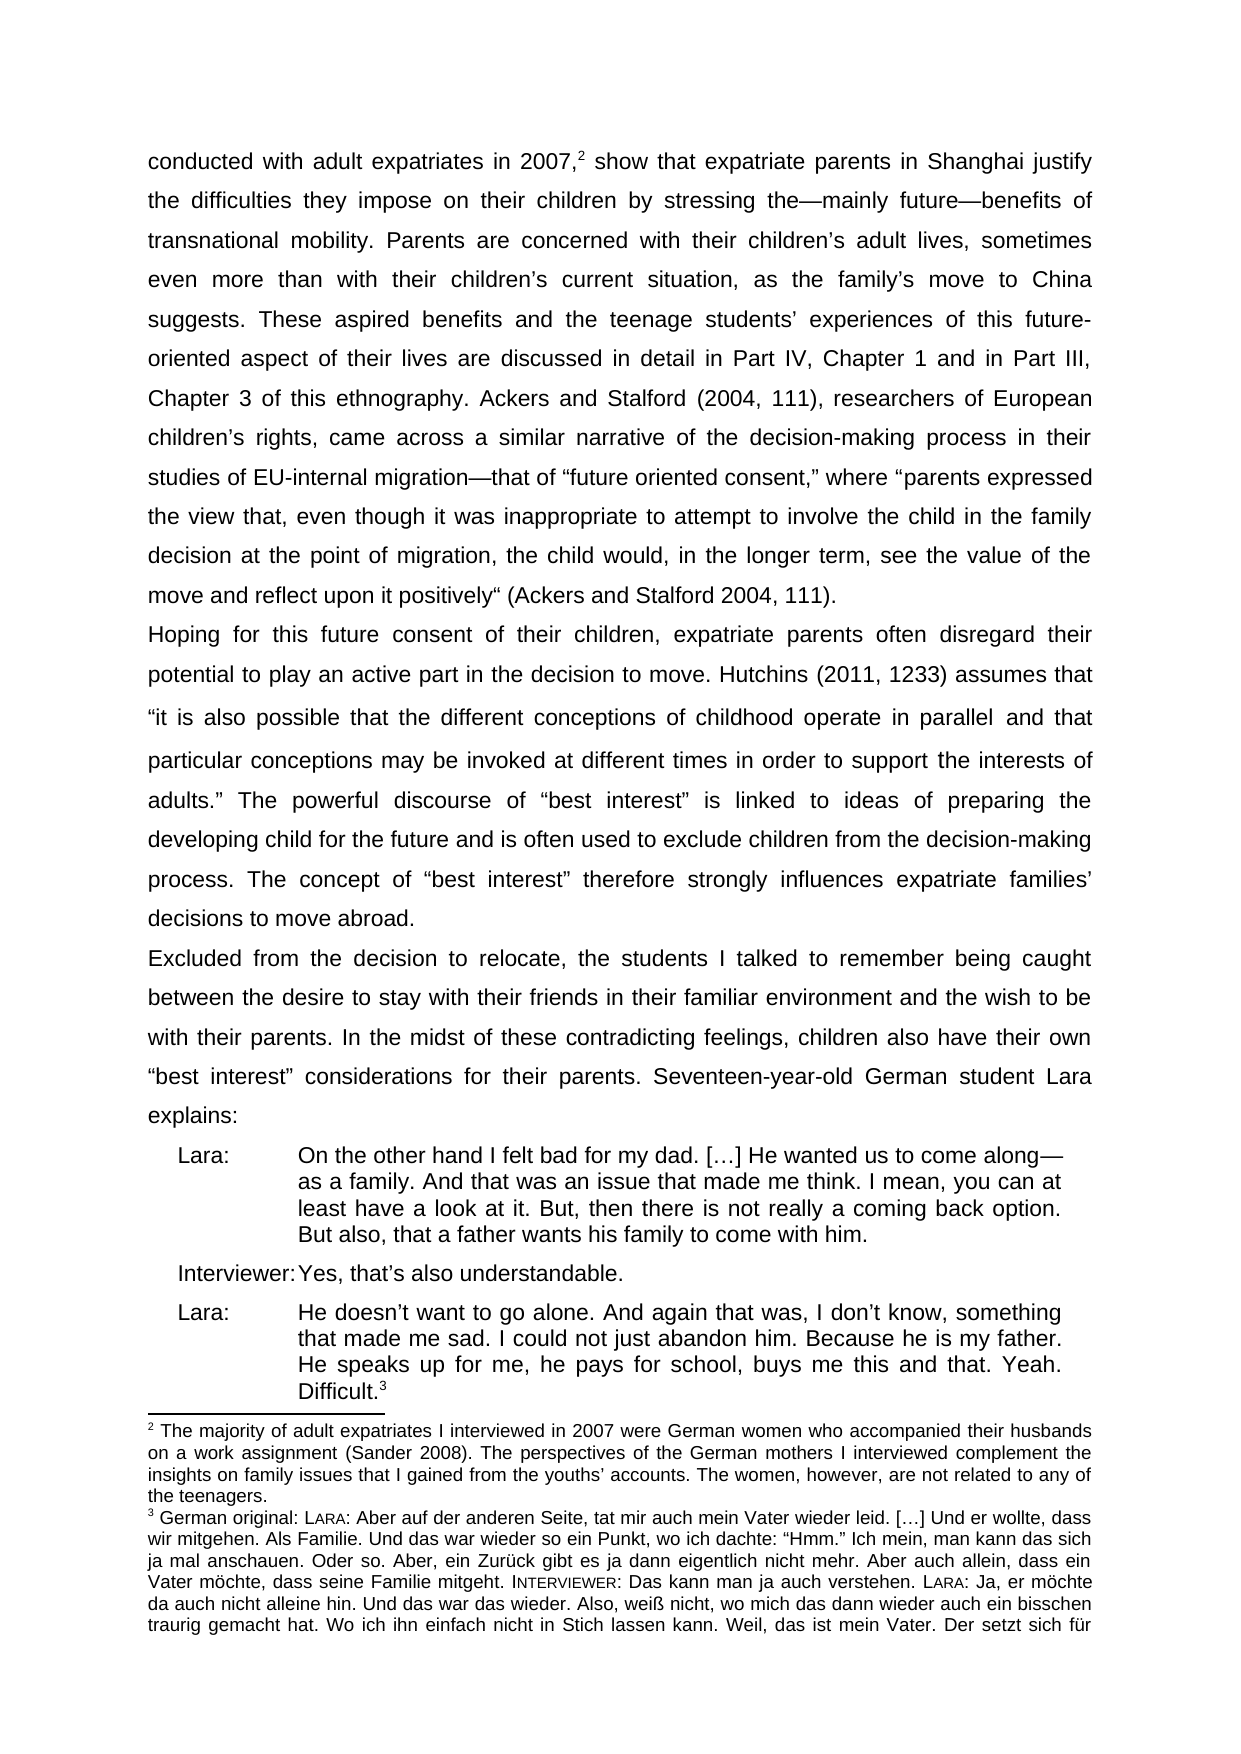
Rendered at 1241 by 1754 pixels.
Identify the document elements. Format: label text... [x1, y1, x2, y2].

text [148, 148, 1093, 608]
text Hoping for this future consent of their children, expatriate parents often disregard their potential to play an active part in the decision to move. Hutchins (2011, 1233) assumes that “it is also possible that the different conceptions of childhood operate in parallel and that particular conceptions may be invoked at different times in order to support the interests of adults.” The powerful discourse of “best interest” is linked to ideas of preparing the developing child for the future and is often used to exclude children from the decision-making process. The concept of “best interest” therefore strongly influences expatriate families’ decisions to move abroad. [148, 621, 1093, 931]
text Lara: He doesn’t want to go alone. And again that was, I don’t know, something that made me sad. I could not just abandon him. Because he is my father. He speaks up for me, he pays for school, buys me this and that. Yeah. Difficult. [177, 1299, 1063, 1404]
text Interviewer: Yes, that’s also understandable. [177, 1260, 1063, 1286]
text Excluded from the decision to relocate, the students I talked to remember being caught between the desire to stay with their friends in their familiar environment and the wish to be with their parents. In the midst of these contradicting feelings, children also have their own “best interest” considerations for their parents. Seventeen-year-old German student Lara explains: [148, 944, 1093, 1129]
text Lara: On the other hand I felt bad for my dad. […] He wanted us to come along—as a family. And that was an issue that made me think. I mean, you can at least have a look at it. But, then there is not really a coming back option. But also, that a father wants his family to come with him. [177, 1142, 1063, 1247]
